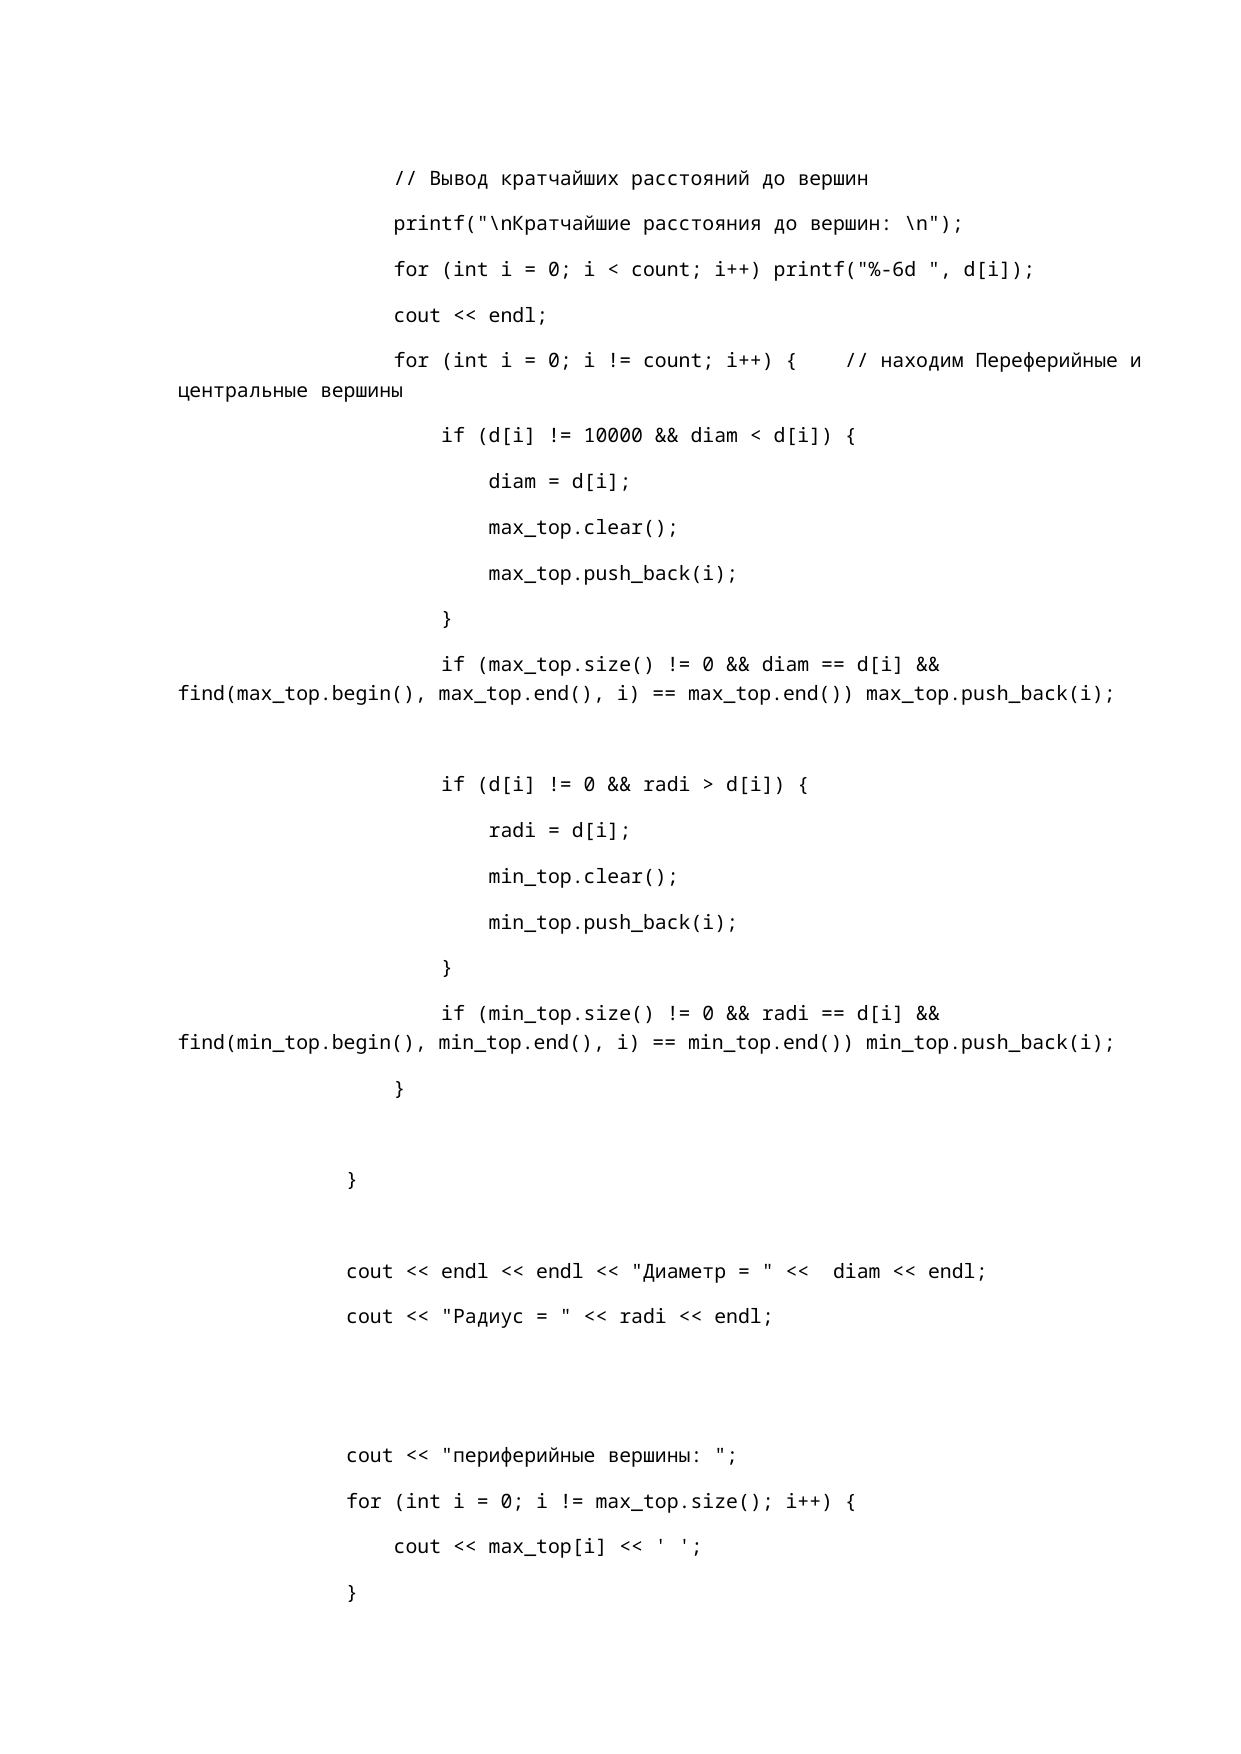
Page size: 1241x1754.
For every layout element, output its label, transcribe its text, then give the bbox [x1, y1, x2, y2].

text if (d[i] != 10000 && diam < d[i]) { [177, 422, 1152, 448]
text // Вывод кратчайших расстояний до вершин [177, 164, 1152, 191]
text } [177, 604, 1152, 631]
text if (max_top.size() != 0 && diam == d[i] && find(max_top.begin(), max_top.end(), i) == max_top.end()) max_top.push_back(i); [177, 650, 1152, 706]
text cout << max_top[i] << ' '; [177, 1533, 1152, 1559]
text if (d[i] != 0 && radi > d[i]) { [177, 771, 1152, 798]
text if (min_top.size() != 0 && radi == d[i] && find(min_top.begin(), min_top.end(), i) == min_top.end()) min_top.push_back(i); [177, 999, 1152, 1055]
text radi = d[i]; [177, 816, 1152, 843]
text max_top.clear(); [177, 513, 1152, 540]
text cout << endl; [177, 301, 1152, 328]
text cout << endl << endl << "Диаметр = " << diam << endl; [177, 1257, 1152, 1284]
text min_top.clear(); [177, 862, 1152, 889]
text } [177, 1074, 1152, 1101]
text min_top.push_back(i); [177, 908, 1152, 935]
text max_top.push_back(i); [177, 559, 1152, 586]
text for (int i = 0; i != max_top.size(); i++) { [177, 1487, 1152, 1514]
text cout << "Радиус = " << radi << endl; [177, 1303, 1152, 1330]
text } [177, 1166, 1152, 1193]
text } [177, 1578, 1152, 1605]
text cout << "периферийные вершины: "; [177, 1441, 1152, 1468]
text for (int i = 0; i != count; i++) { // находим Переферийные и центральные вершины [177, 347, 1152, 403]
text } [177, 954, 1152, 981]
text for (int i = 0; i < count; i++) printf("%-6d ", d[i]); [177, 255, 1152, 282]
text diam = d[i]; [177, 467, 1152, 494]
text printf("\nКратчайшие расстояния до вершин: \n"); [177, 209, 1152, 237]
